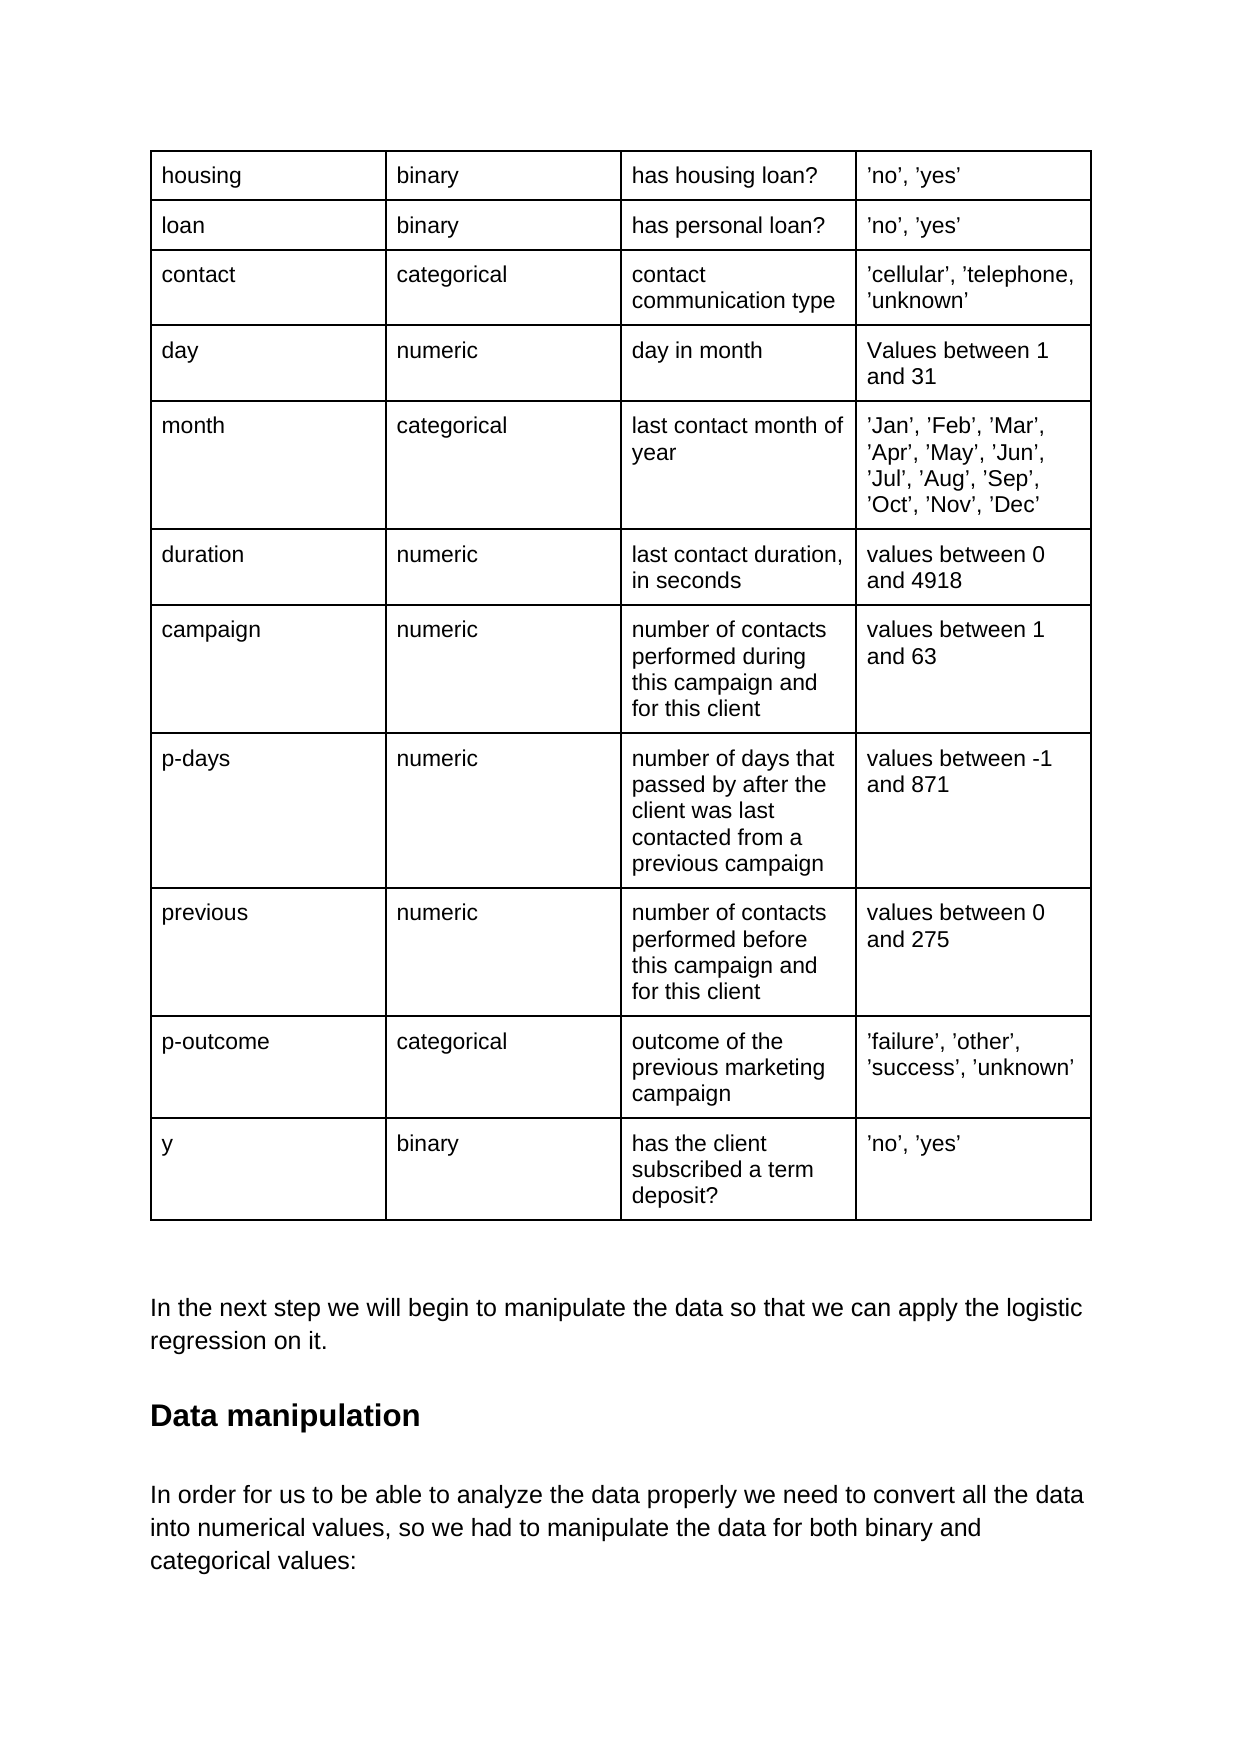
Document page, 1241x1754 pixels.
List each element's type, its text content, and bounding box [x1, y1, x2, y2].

table_cell day [152, 326, 385, 400]
table_cell ’Jan’, ’Feb’, ’Mar’, ’Apr’, ’May’, ’Jun’, ’Jul’, ’Aug’, ’Sep’, ’Oct’, ’Nov’, ’Dec’ [857, 402, 1090, 528]
table_cell previous [152, 889, 385, 1015]
table_cell values between -1 and 871 [857, 734, 1090, 887]
table_cell number of contacts performed before this campaign and for this client [622, 889, 855, 1015]
table_cell ’no’, ’yes’ [857, 1119, 1090, 1219]
table_cell day in month [622, 326, 855, 400]
table_cell has personal loan? [622, 201, 855, 248]
table_cell number of days that passed by after the client was last contacted from a previous campaign [622, 734, 855, 887]
table_cell contact communication type [622, 251, 855, 324]
table_cell has the client subscribed a term deposit? [622, 1119, 855, 1219]
table_cell categorical [387, 251, 620, 324]
text In the next step we will begin to manipulate the data so that we can apply the logistic regression on it. [150, 1293, 1090, 1354]
table_cell duration [152, 530, 385, 604]
table_cell values between 1 and 63 [857, 606, 1090, 732]
table_cell numeric [387, 530, 620, 604]
table_cell values between 0 and 275 [857, 889, 1090, 1015]
table_cell housing [152, 152, 385, 199]
table_cell last contact month of year [622, 402, 855, 528]
table_cell categorical [387, 1017, 620, 1117]
table_cell binary [387, 201, 620, 248]
table_cell numeric [387, 606, 620, 732]
table_cell ’no’, ’yes’ [857, 201, 1090, 248]
table_cell outcome of the previous marketing campaign [622, 1017, 855, 1117]
table_cell has housing loan? [622, 152, 855, 199]
table_cell categorical [387, 402, 620, 528]
table_cell campaign [152, 606, 385, 732]
table_cell last contact duration, in seconds [622, 530, 855, 604]
table_cell ’failure’, ’other’, ’success’, ’unknown’ [857, 1017, 1090, 1117]
table_cell p-days [152, 734, 385, 887]
table_cell contact [152, 251, 385, 324]
table_cell ’no’, ’yes’ [857, 152, 1090, 199]
table_cell binary [387, 1119, 620, 1219]
table_cell month [152, 402, 385, 528]
table_cell ’cellular’, ’telephone, ’unknown’ [857, 251, 1090, 324]
table_cell loan [152, 201, 385, 248]
table_cell numeric [387, 734, 620, 887]
table_cell Values between 1 and 31 [857, 326, 1090, 400]
table_cell y [152, 1119, 385, 1219]
text In order for us to be able to analyze the data properly we need to convert all the data into numerical values, so we had to manipulate the data for both binary and categorical values: [150, 1480, 1090, 1574]
table_cell numeric [387, 889, 620, 1015]
table_cell p-outcome [152, 1017, 385, 1117]
table_cell values between 0 and 4918 [857, 530, 1090, 604]
text Data manipulation [150, 1397, 1090, 1433]
table_cell numeric [387, 326, 620, 400]
table_cell number of contacts performed during this campaign and for this client [622, 606, 855, 732]
table_cell binary [387, 152, 620, 199]
